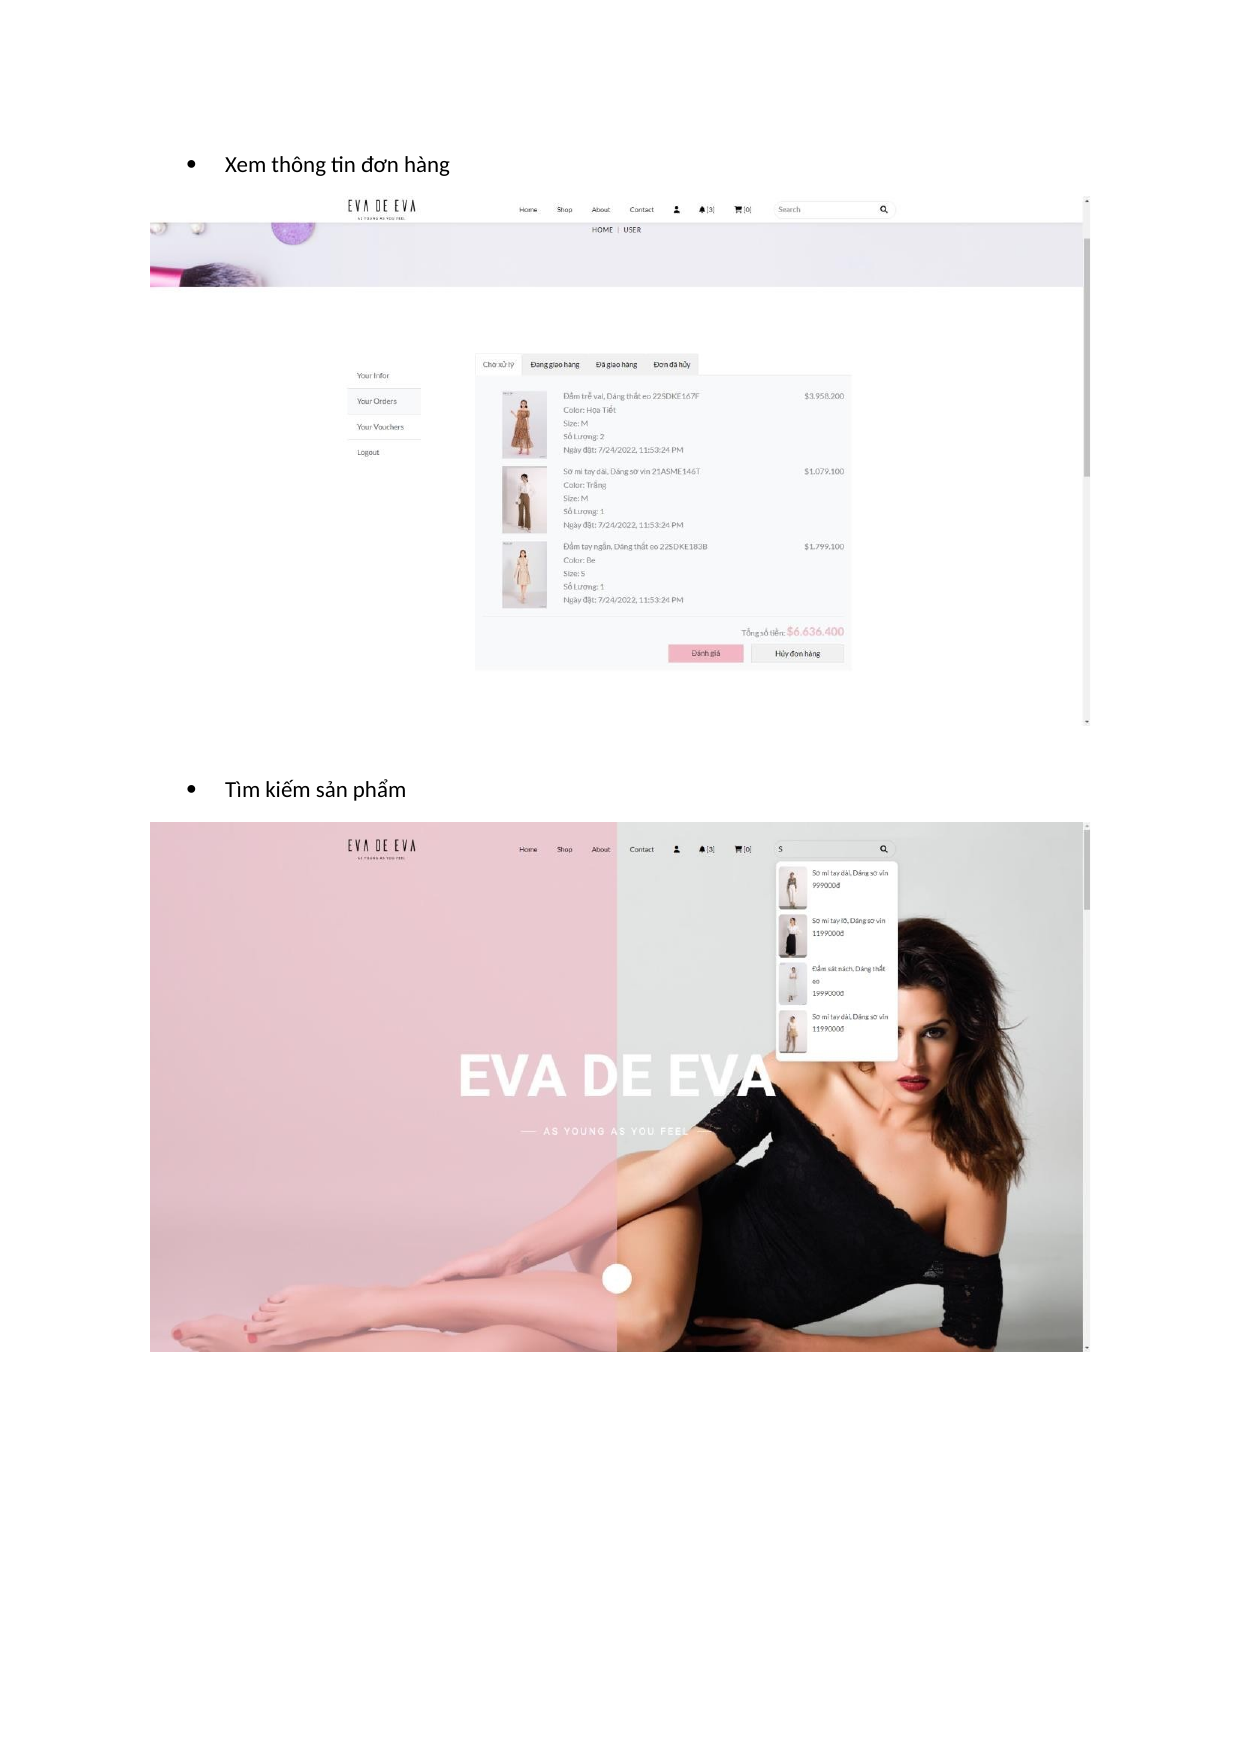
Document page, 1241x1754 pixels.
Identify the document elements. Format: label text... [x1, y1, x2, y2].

picture [150, 822, 1091, 1352]
list Tìm kiếm sản phẩm [187, 775, 1090, 803]
list Xem thông tin đơn hàng [187, 150, 1090, 178]
picture [150, 196, 1091, 726]
